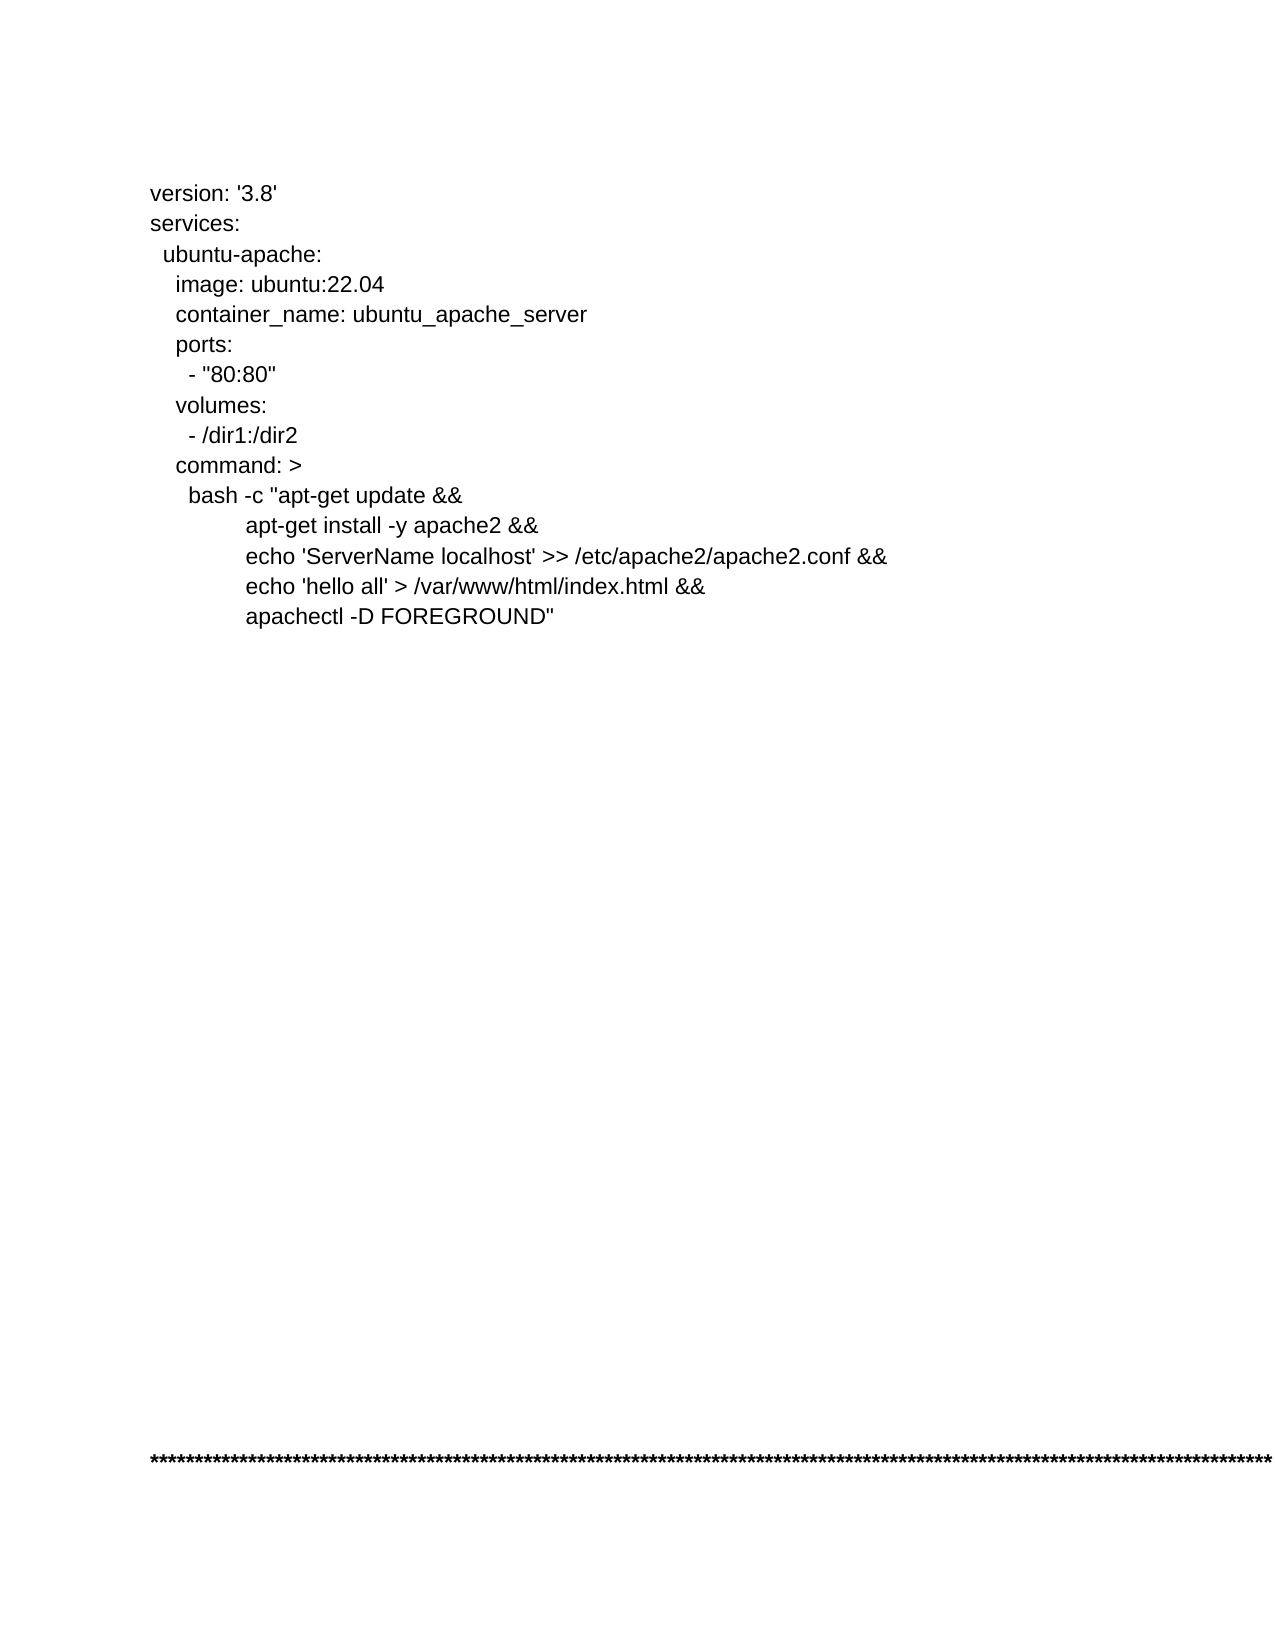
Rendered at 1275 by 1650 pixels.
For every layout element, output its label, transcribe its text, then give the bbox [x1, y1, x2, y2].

text image: ubuntu:22.04 [150, 271, 1275, 297]
text ports: [150, 331, 1275, 358]
text services: [150, 210, 1275, 237]
text version: '3.8' [150, 180, 1275, 207]
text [150, 1449, 1275, 1475]
text - "80:80" [150, 361, 1275, 388]
text bash -c "apt-get update && [150, 482, 1275, 509]
text command: > [150, 452, 1275, 478]
text echo 'hello all' > /var/www/html/index.html && [150, 573, 1275, 599]
text volumes: [150, 392, 1275, 418]
text apachectl -D FOREGROUND" [150, 603, 1275, 629]
text apt-get install -y apache2 && [150, 512, 1275, 539]
text - /dir1:/dir2 [150, 422, 1275, 448]
text ubuntu-apache: [150, 241, 1275, 267]
text container_name: ubuntu_apache_server [150, 301, 1275, 327]
text echo 'ServerName localhost' >> /etc/apache2/apache2.conf && [150, 543, 1275, 569]
